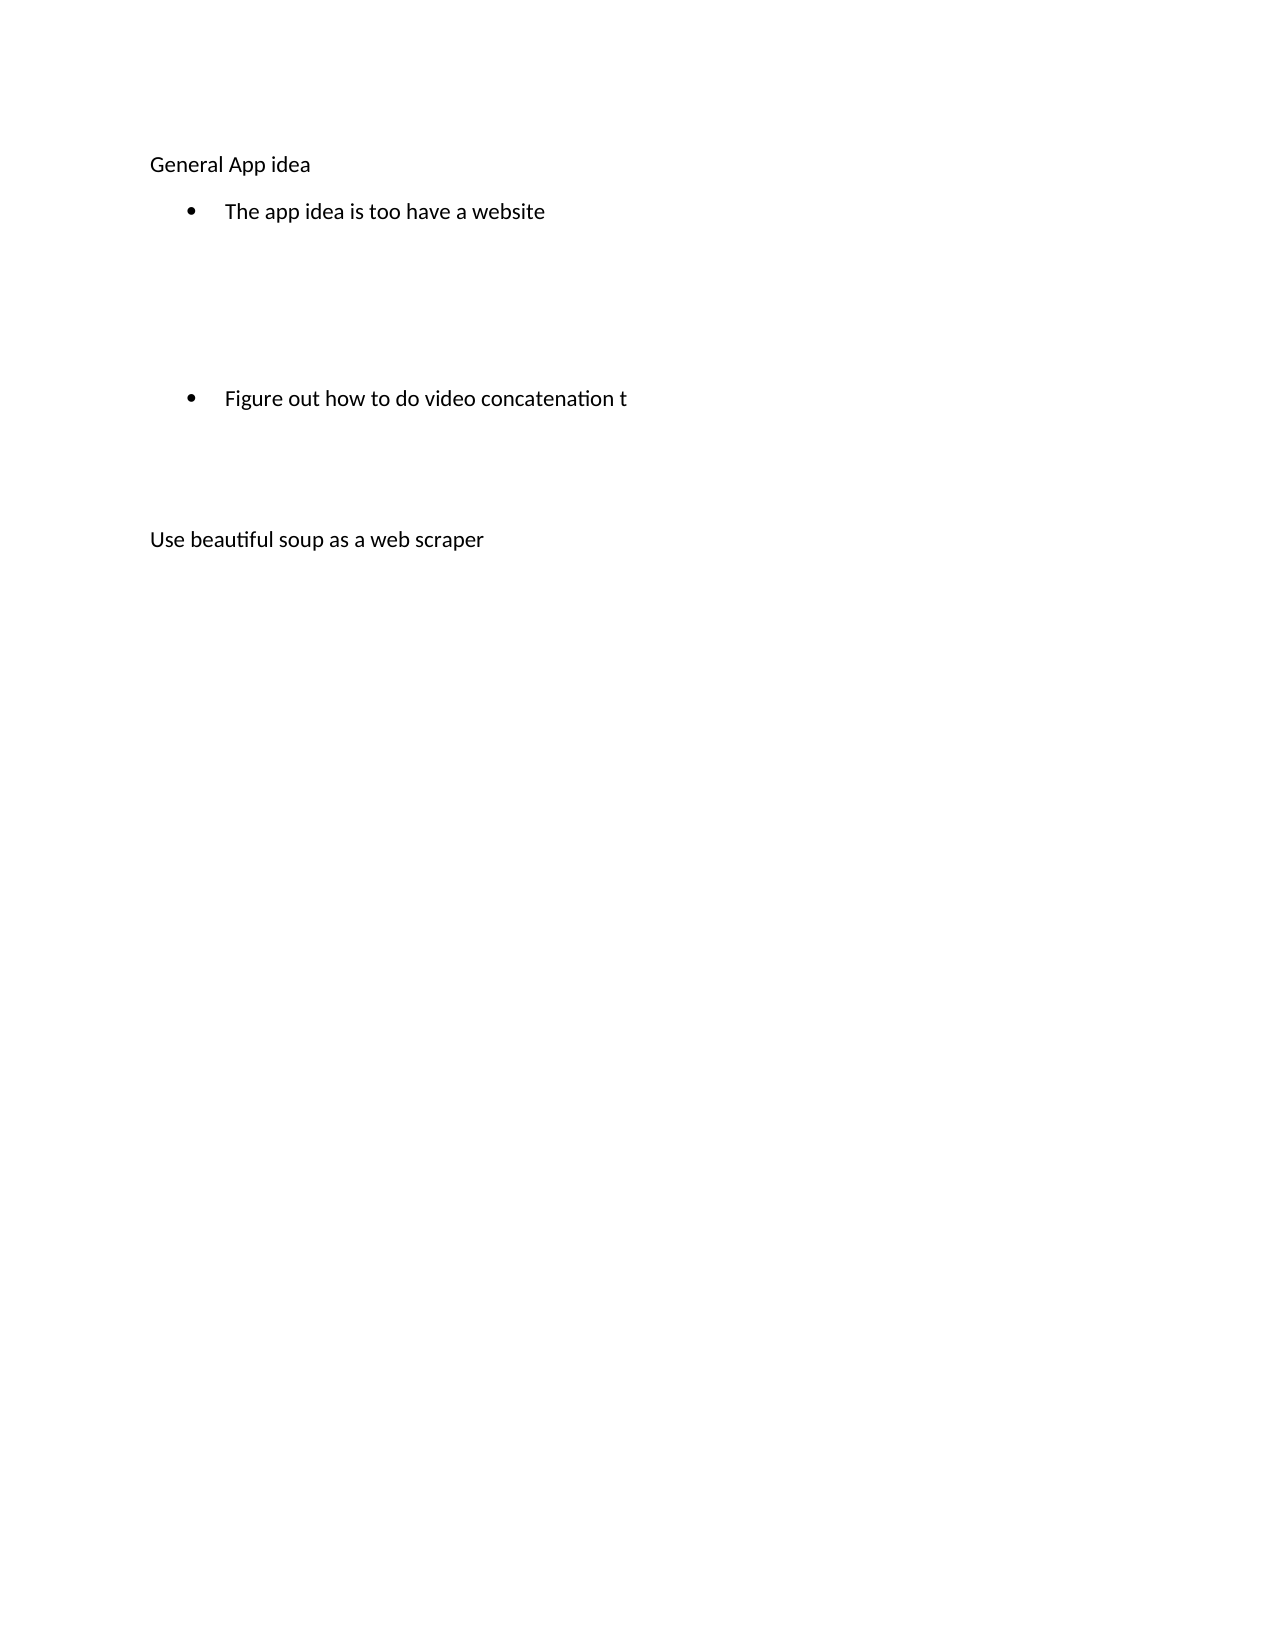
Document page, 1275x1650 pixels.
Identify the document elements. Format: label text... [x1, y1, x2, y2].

list The app idea is too have a website [187, 197, 1125, 225]
text General App idea [150, 150, 1125, 178]
text Use beautiful soup as a web scraper [150, 525, 1125, 553]
list Figure out how to do video concatenation t [187, 384, 1125, 412]
